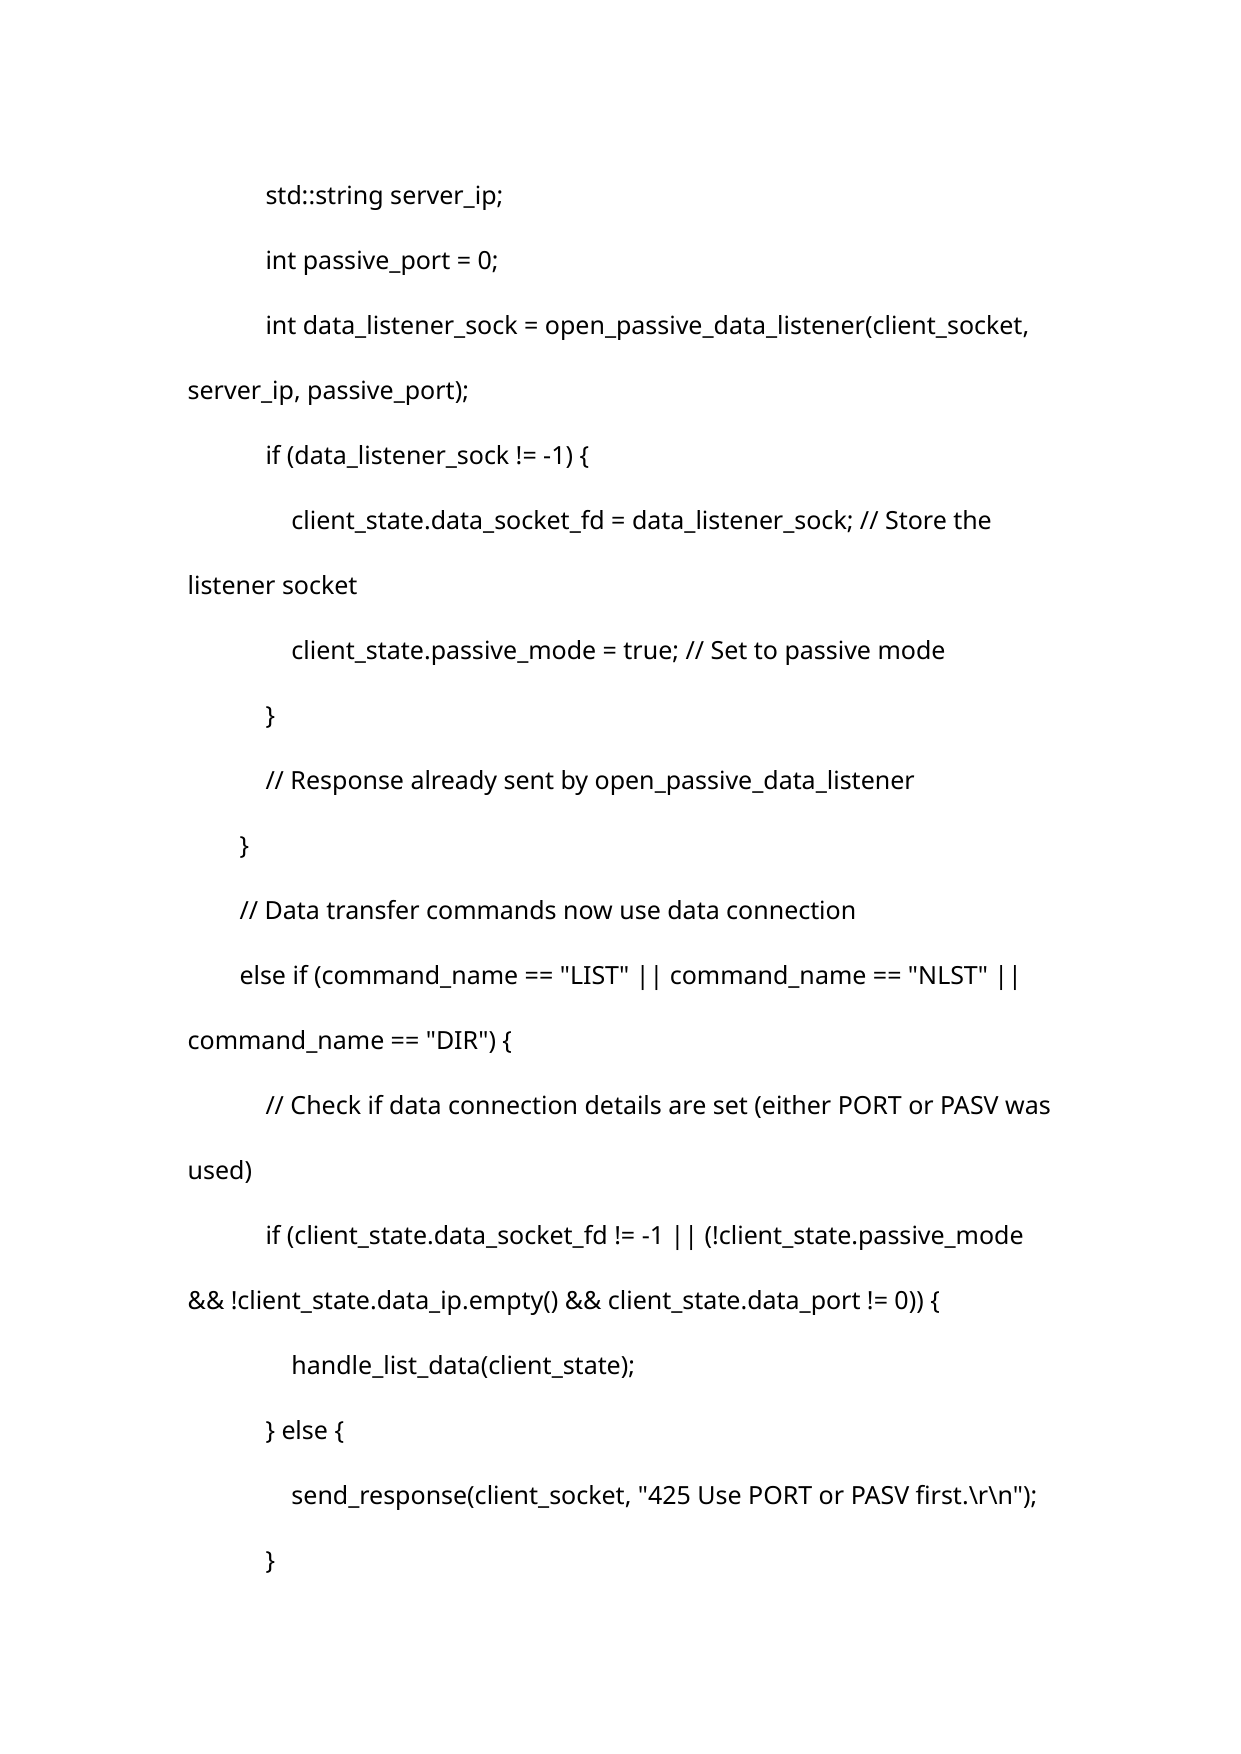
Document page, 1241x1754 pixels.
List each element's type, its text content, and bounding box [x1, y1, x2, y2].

text } [187, 812, 1053, 877]
text } [187, 682, 1053, 747]
text handle_list_data(client_state); [187, 1332, 1053, 1397]
text client_state.passive_mode = true; // Set to passive mode [187, 617, 1053, 682]
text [187, 1202, 1053, 1332]
text if (data_listener_sock != -1) { [187, 422, 1053, 487]
text int data_listener_sock = open_passive_data_listener(client_socket, server_ip, passive_port); [187, 292, 1053, 422]
text } else { [187, 1397, 1053, 1462]
text send_response(client_socket, "425 Use PORT or PASV first.\r\n"); [187, 1462, 1053, 1527]
text int passive_port = 0; [187, 227, 1053, 292]
text client_state.data_socket_fd = data_listener_sock; // Store the listener socket [187, 487, 1053, 617]
text } [187, 1527, 1053, 1592]
text // Data transfer commands now use data connection [187, 877, 1053, 942]
text else if (command_name == "LIST" || command_name == "NLST" || command_name == "DIR") { [187, 942, 1053, 1072]
text std::string server_ip; [187, 162, 1053, 227]
text // Response already sent by open_passive_data_listener [187, 747, 1053, 812]
text // Check if data connection details are set (either PORT or PASV was used) [187, 1072, 1053, 1202]
